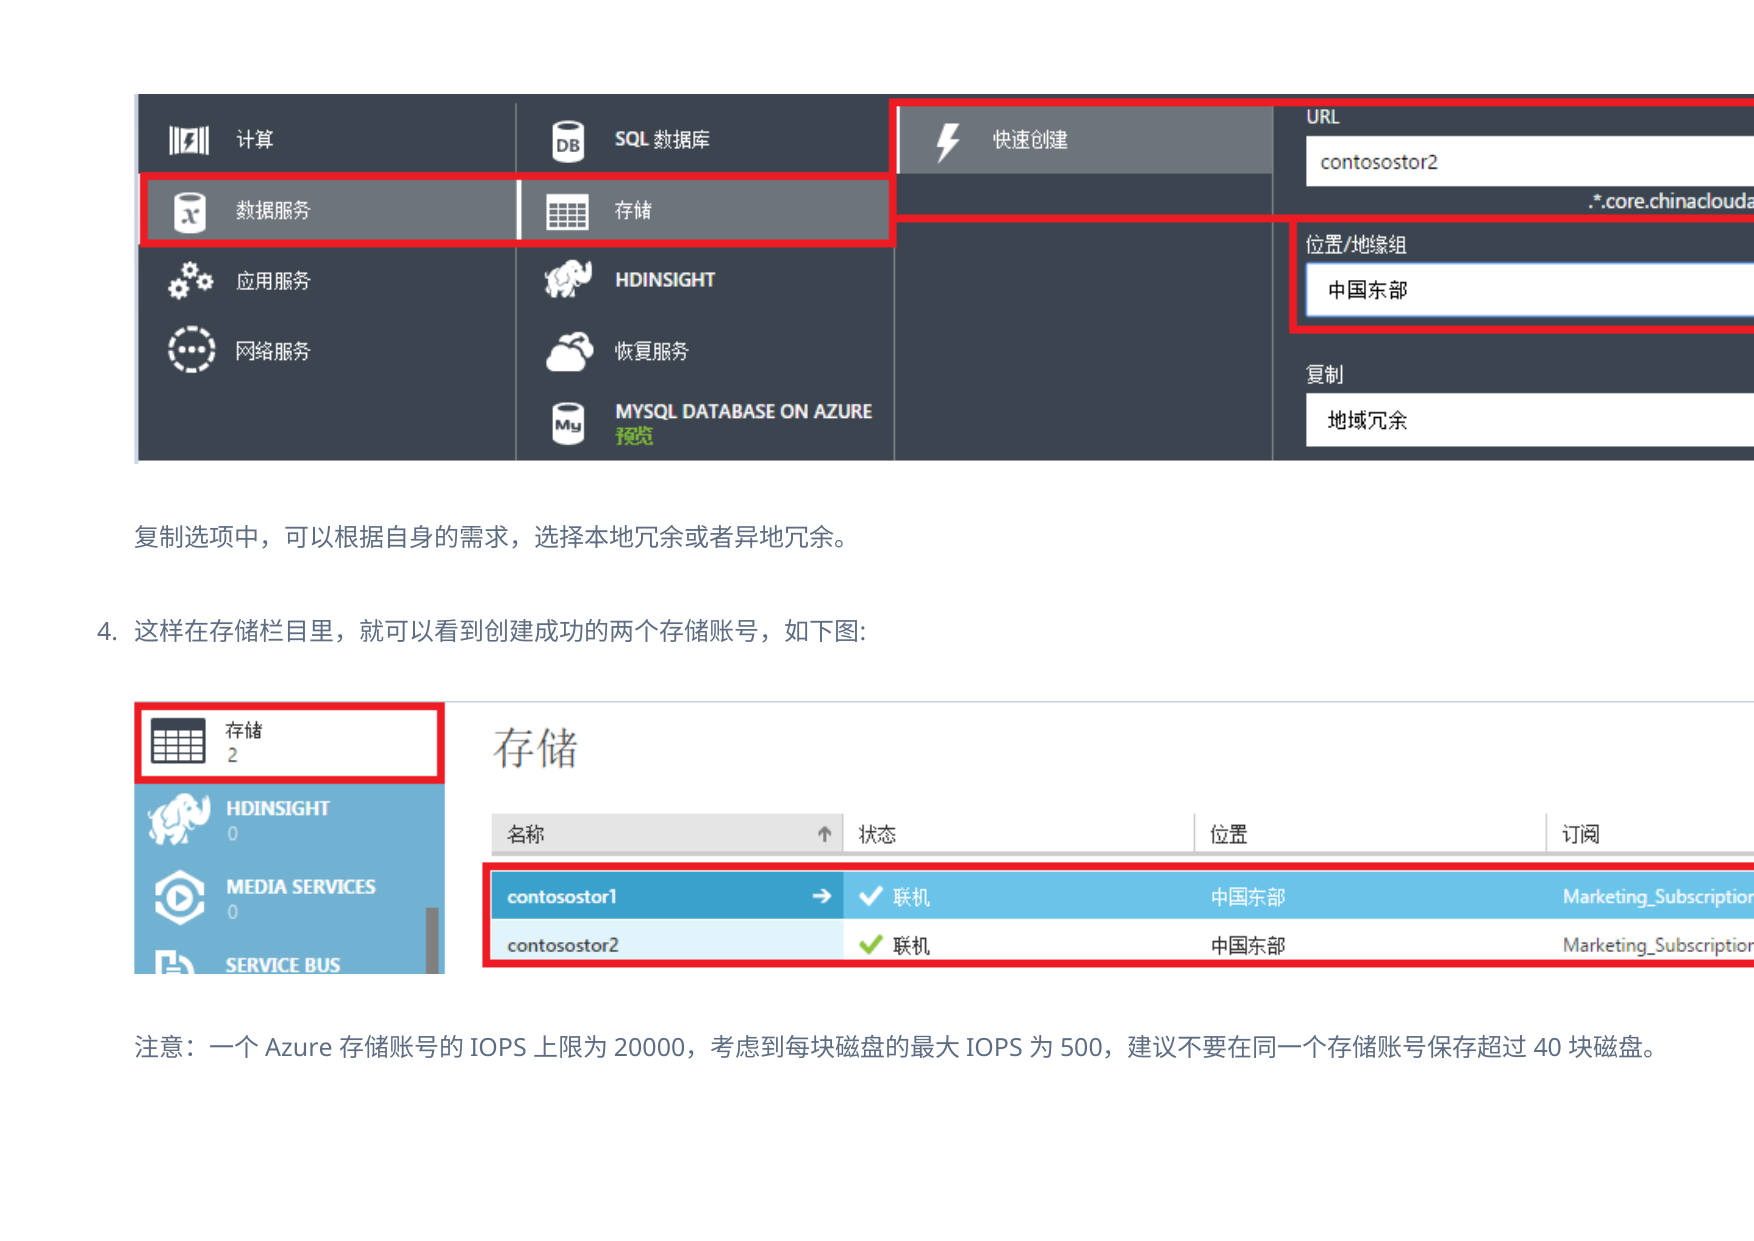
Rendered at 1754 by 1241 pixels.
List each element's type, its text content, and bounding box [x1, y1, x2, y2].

picture [134, 94, 1754, 464]
picture [134, 701, 1754, 974]
list 这样在存储栏目里，就可以看到创建成功的两个存储账号，如下图: [97, 597, 1679, 662]
text 复制选项中，可以根据自身的需求，选择本地冗余或者异地冗余。 [134, 503, 1679, 568]
text 注意：一个 Azure 存储账号的 IOPS 上限为 20000，考虑到每块磁盘的最大 IOPS 为 500，建议不要在同一个存储账号保存超过 40 块磁盘。 [134, 1013, 1679, 1078]
